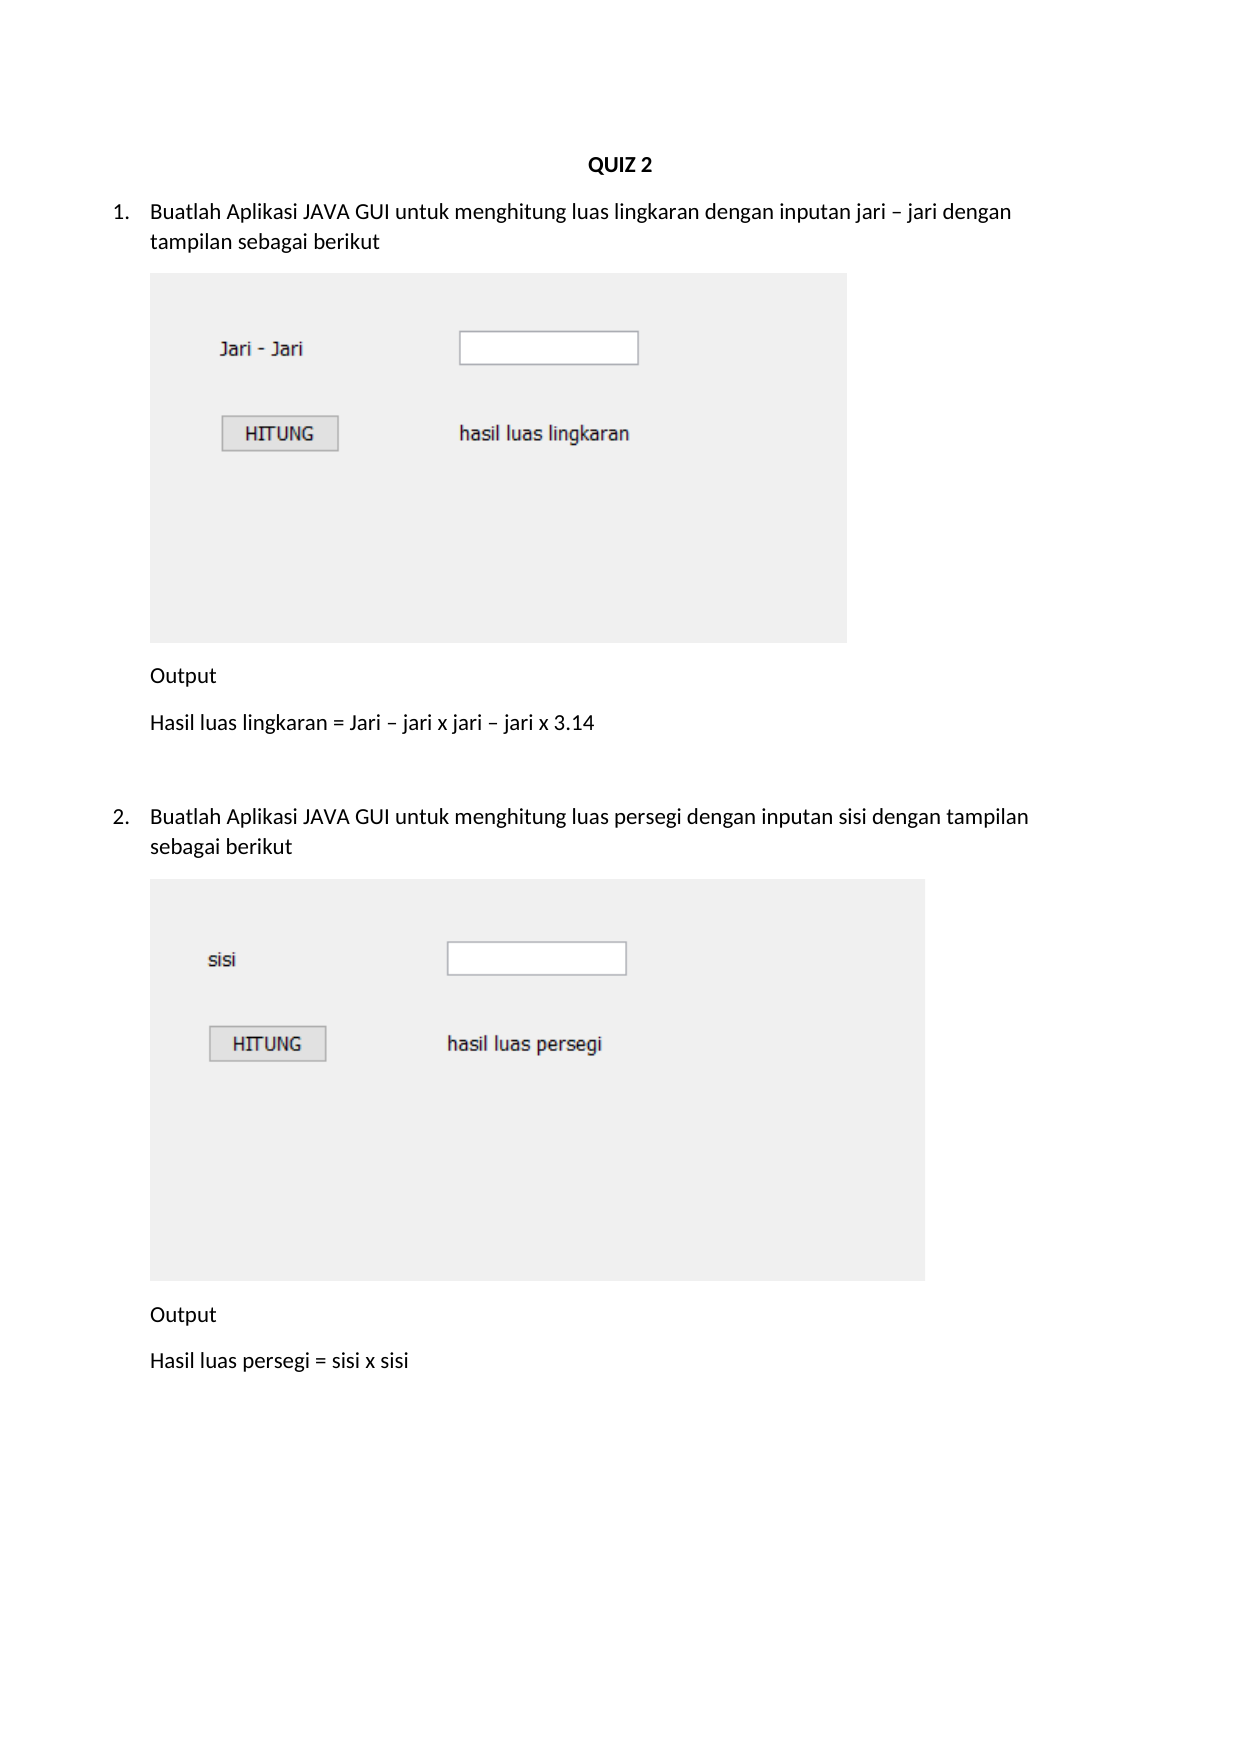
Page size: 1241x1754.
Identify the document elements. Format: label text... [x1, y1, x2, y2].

list Buatlah Aplikasi JAVA GUI untuk menghitung luas lingkaran dengan inputan jari – jari dengan tampilan sebagai berikut [112, 197, 1090, 255]
text Hasil luas persegi = sisi x sisi [150, 1347, 1090, 1374]
text QUIZ 2 [150, 150, 1090, 178]
text Output [150, 1300, 1090, 1328]
picture [150, 879, 926, 1281]
text Hasil luas lingkaran = Jari – jari x jari – jari x 3.14 [150, 708, 1090, 736]
text Output [150, 662, 1090, 689]
list Buatlah Aplikasi JAVA GUI untuk menghitung luas persegi dengan inputan sisi dengan tampilan sebagai berikut [112, 802, 1090, 860]
picture [150, 273, 847, 643]
